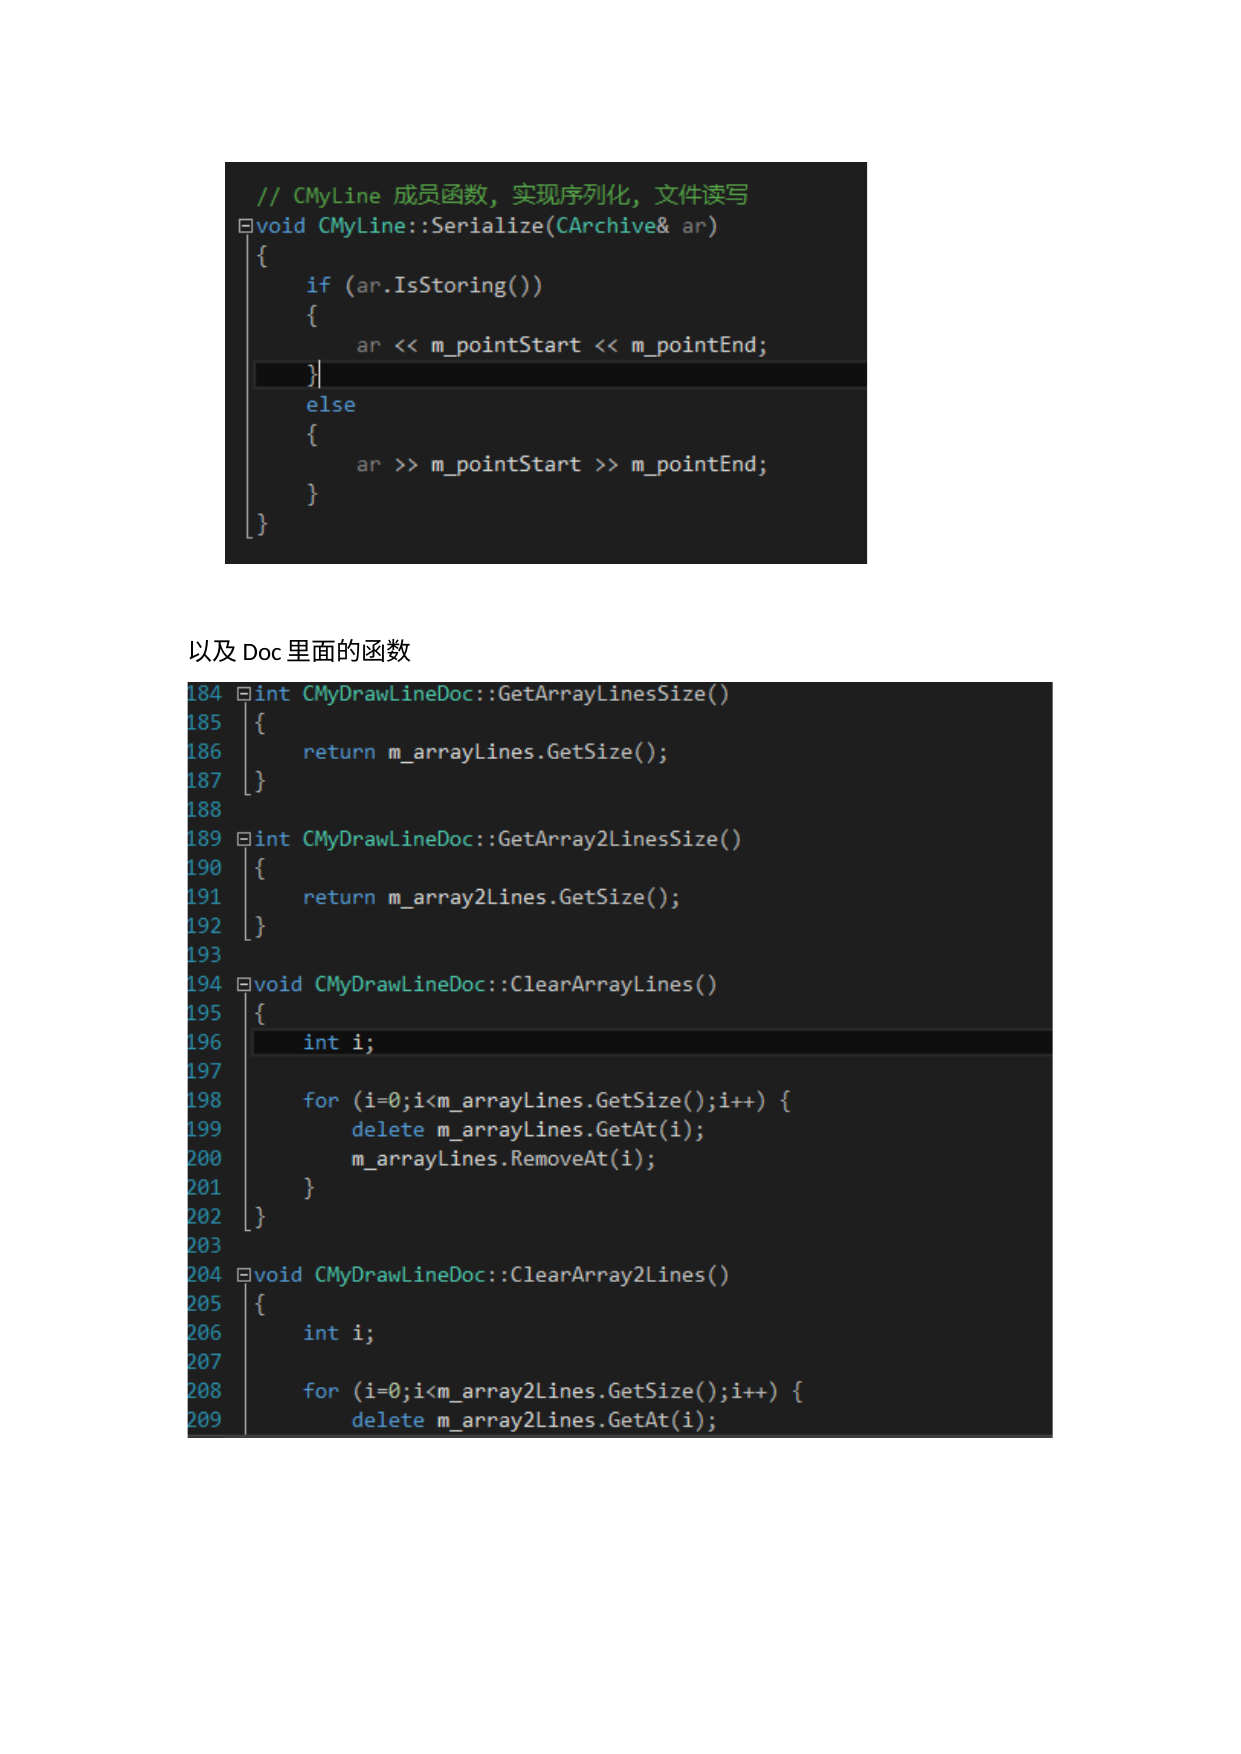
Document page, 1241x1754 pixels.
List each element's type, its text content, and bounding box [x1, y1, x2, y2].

picture [225, 162, 868, 564]
picture [187, 682, 1053, 1438]
text 以及Doc里面的函数 [187, 617, 1053, 682]
